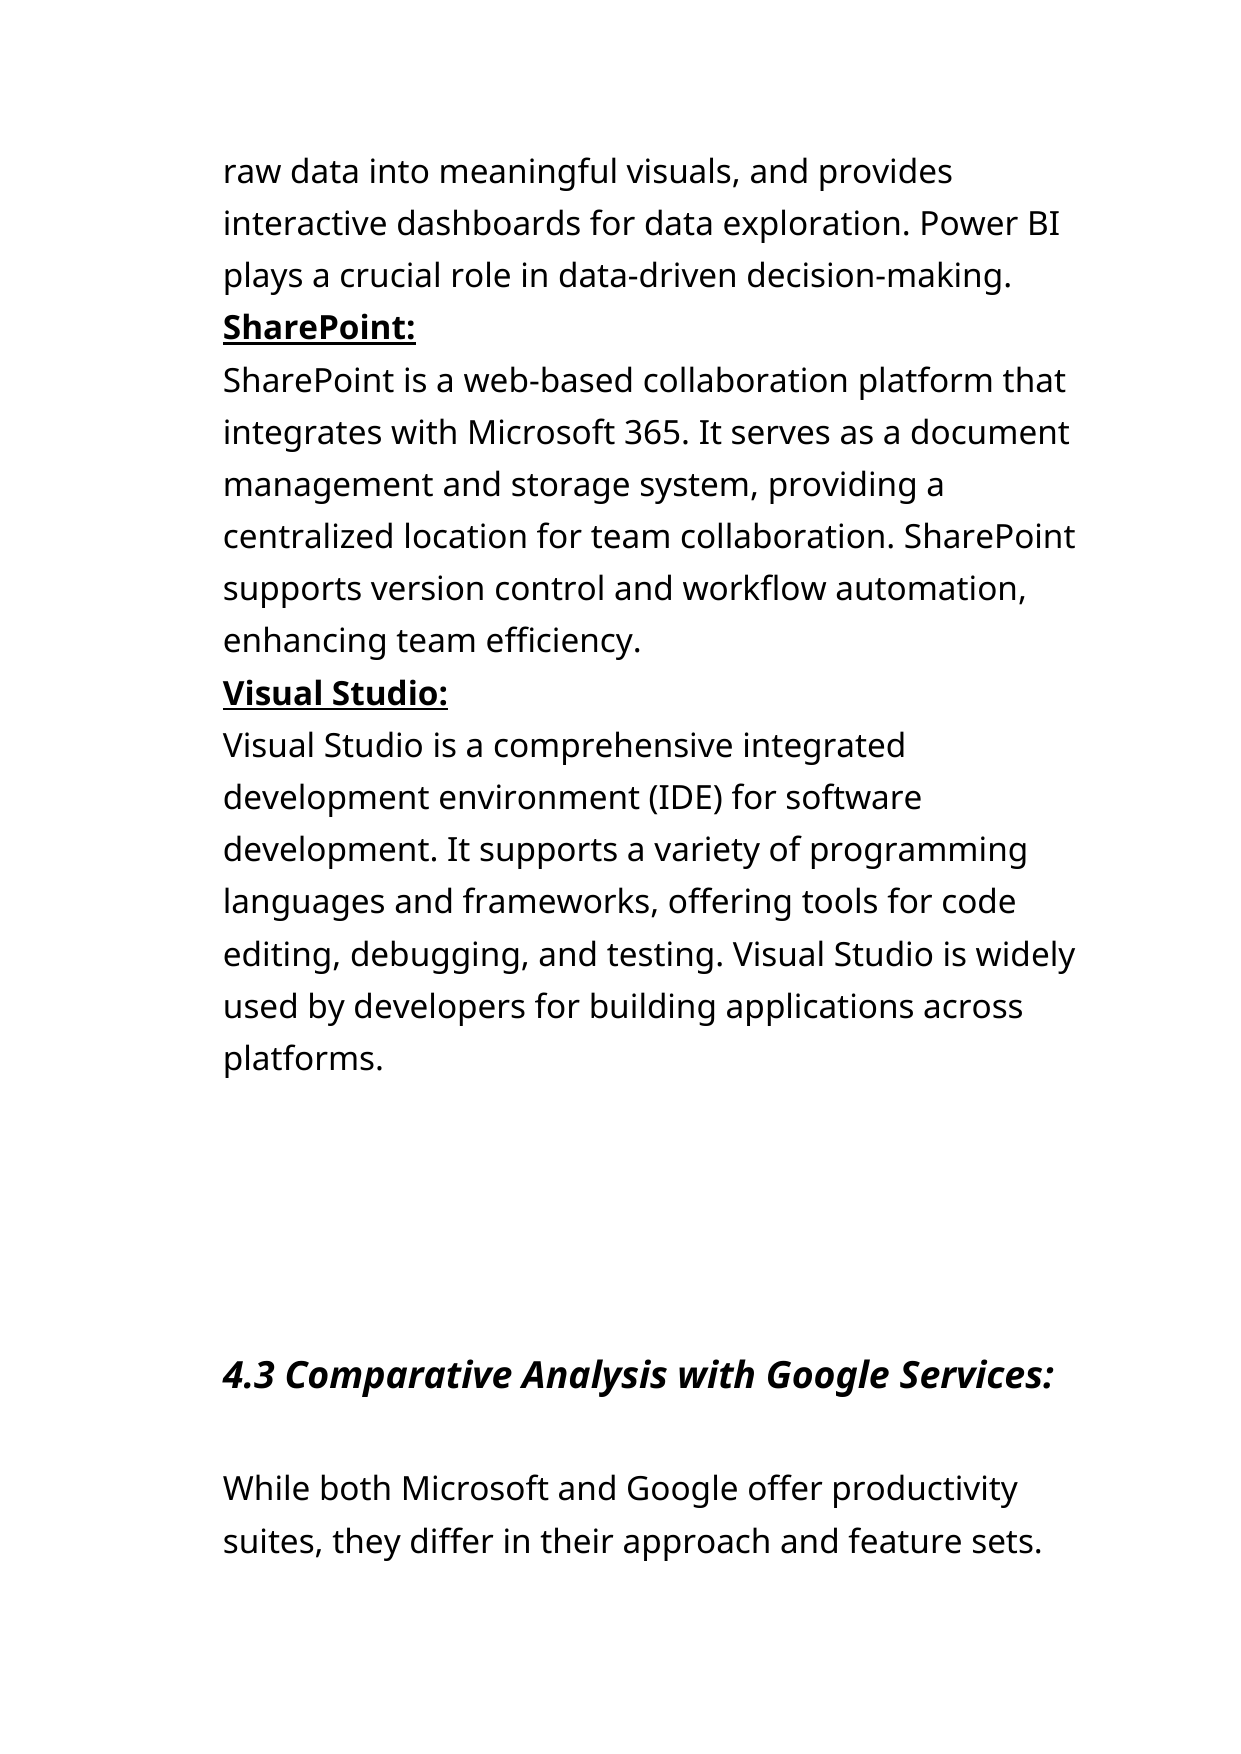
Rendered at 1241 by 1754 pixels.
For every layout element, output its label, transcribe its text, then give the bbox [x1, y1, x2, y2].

list Visual Studio is a comprehensive integrated development environment (IDE) for software development. It supports a variety of programming languages and frameworks, offering tools for code editing, debugging, and testing. Visual Studio is widely used by developers for building applications across platforms. [223, 722, 1093, 1080]
list Visual Studio: [223, 669, 1093, 715]
list 4.3 Comparative Analysis with Google Services: [223, 1348, 1093, 1399]
list SharePoint: [223, 304, 1093, 349]
list SharePoint is a web-based collaboration platform that integrates with Microsoft 365. It serves as a document management and storage system, providing a centralized location for team collaboration. SharePoint supports version control and workflow automation, enhancing team efficiency. [223, 356, 1093, 663]
